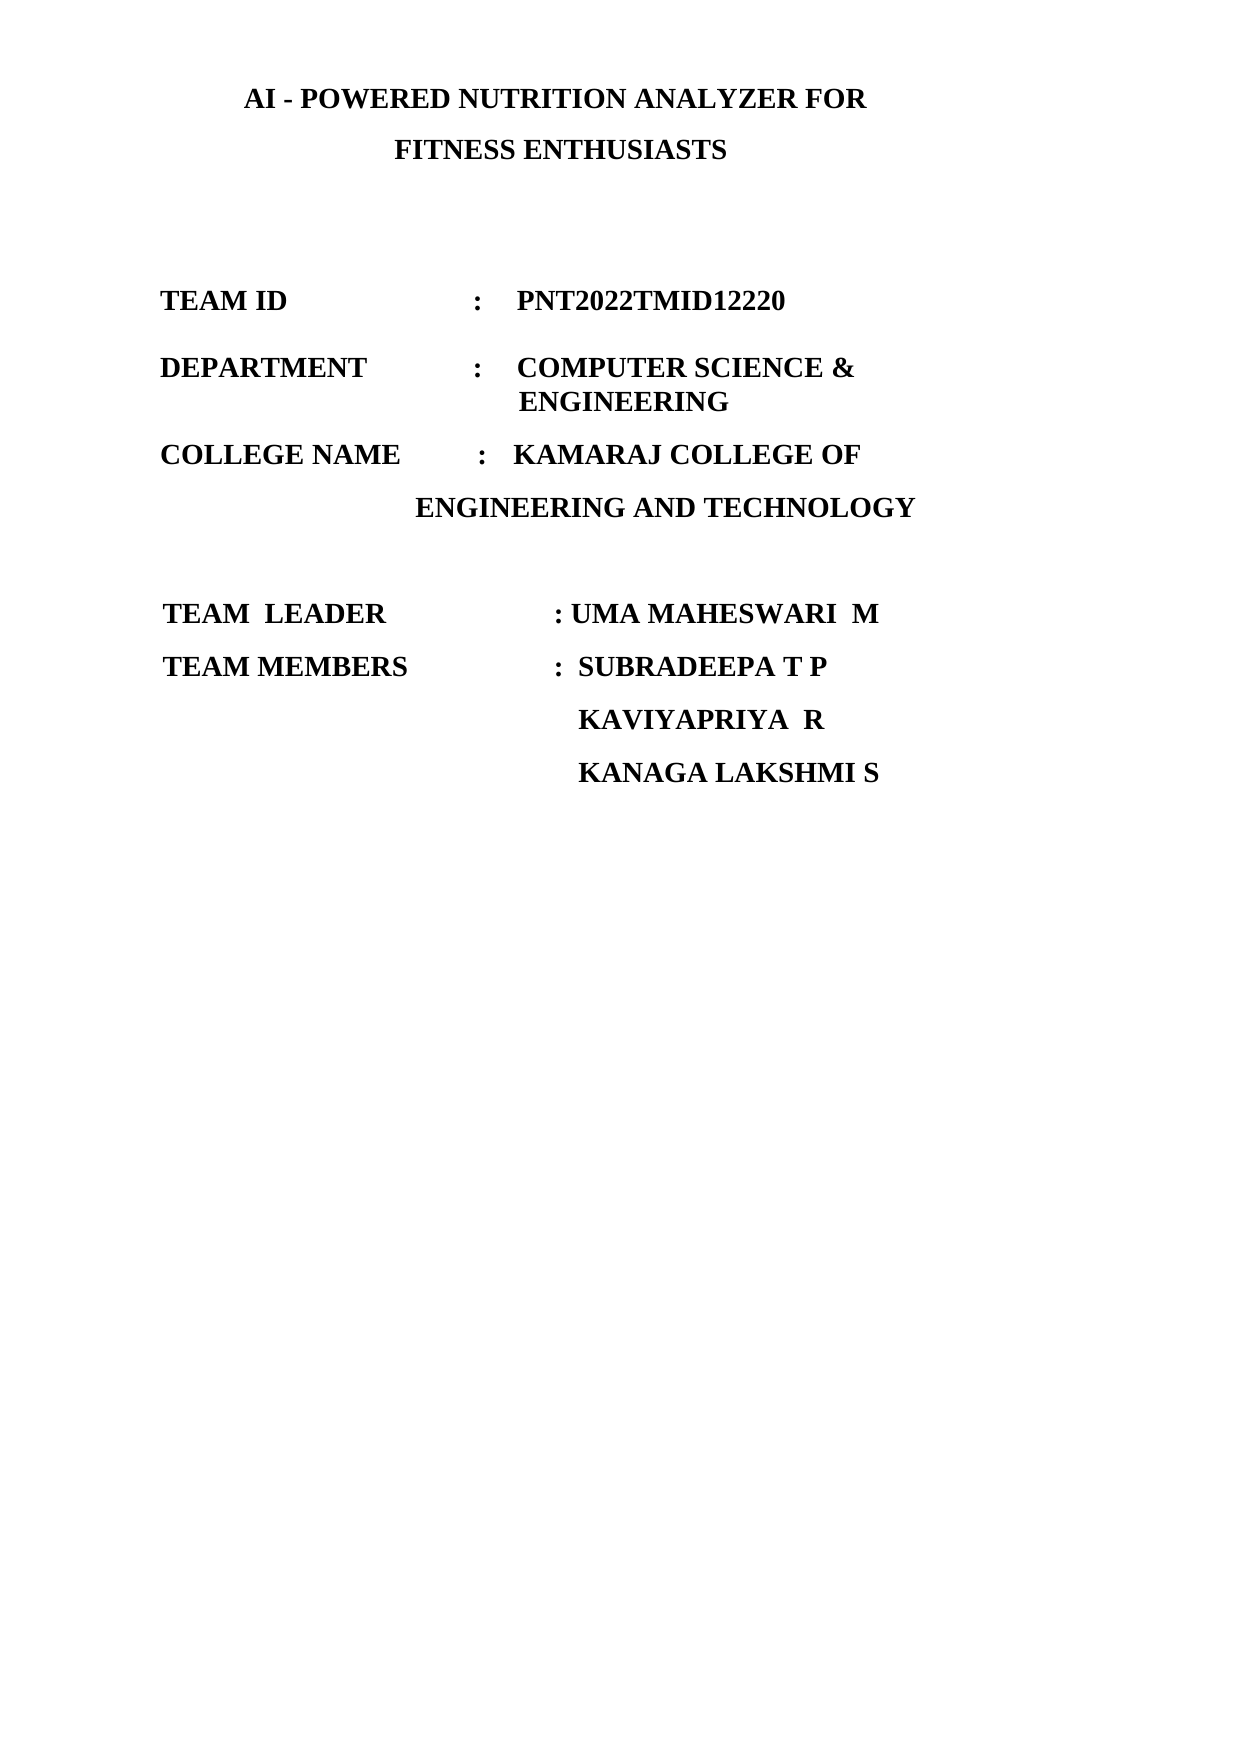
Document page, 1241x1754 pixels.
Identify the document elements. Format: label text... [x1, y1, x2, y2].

text ENGINEERING [518, 384, 1165, 417]
text ENGINEERING AND TECHNOLOGY [160, 490, 927, 523]
text TEAM ID : PNT2022TMID12220 [160, 250, 870, 317]
text KAVIYAPRIYA R [75, 702, 927, 736]
text COLLEGE NAME : KAMARAJ COLLEGE OF [160, 437, 927, 470]
text KANAGA LAKSHMI S [75, 755, 927, 788]
text AI - POWERED NUTRITION ANALYZER FOR FITNESS ENTHUSIASTS [243, 81, 879, 165]
text TEAM MEMBERS : SUBRADEEPA T P [75, 649, 927, 682]
text TEAM LEADER : UMA MAHESWARI M [75, 596, 927, 629]
text DEPARTMENT : COMPUTER SCIENCE & [160, 317, 870, 383]
